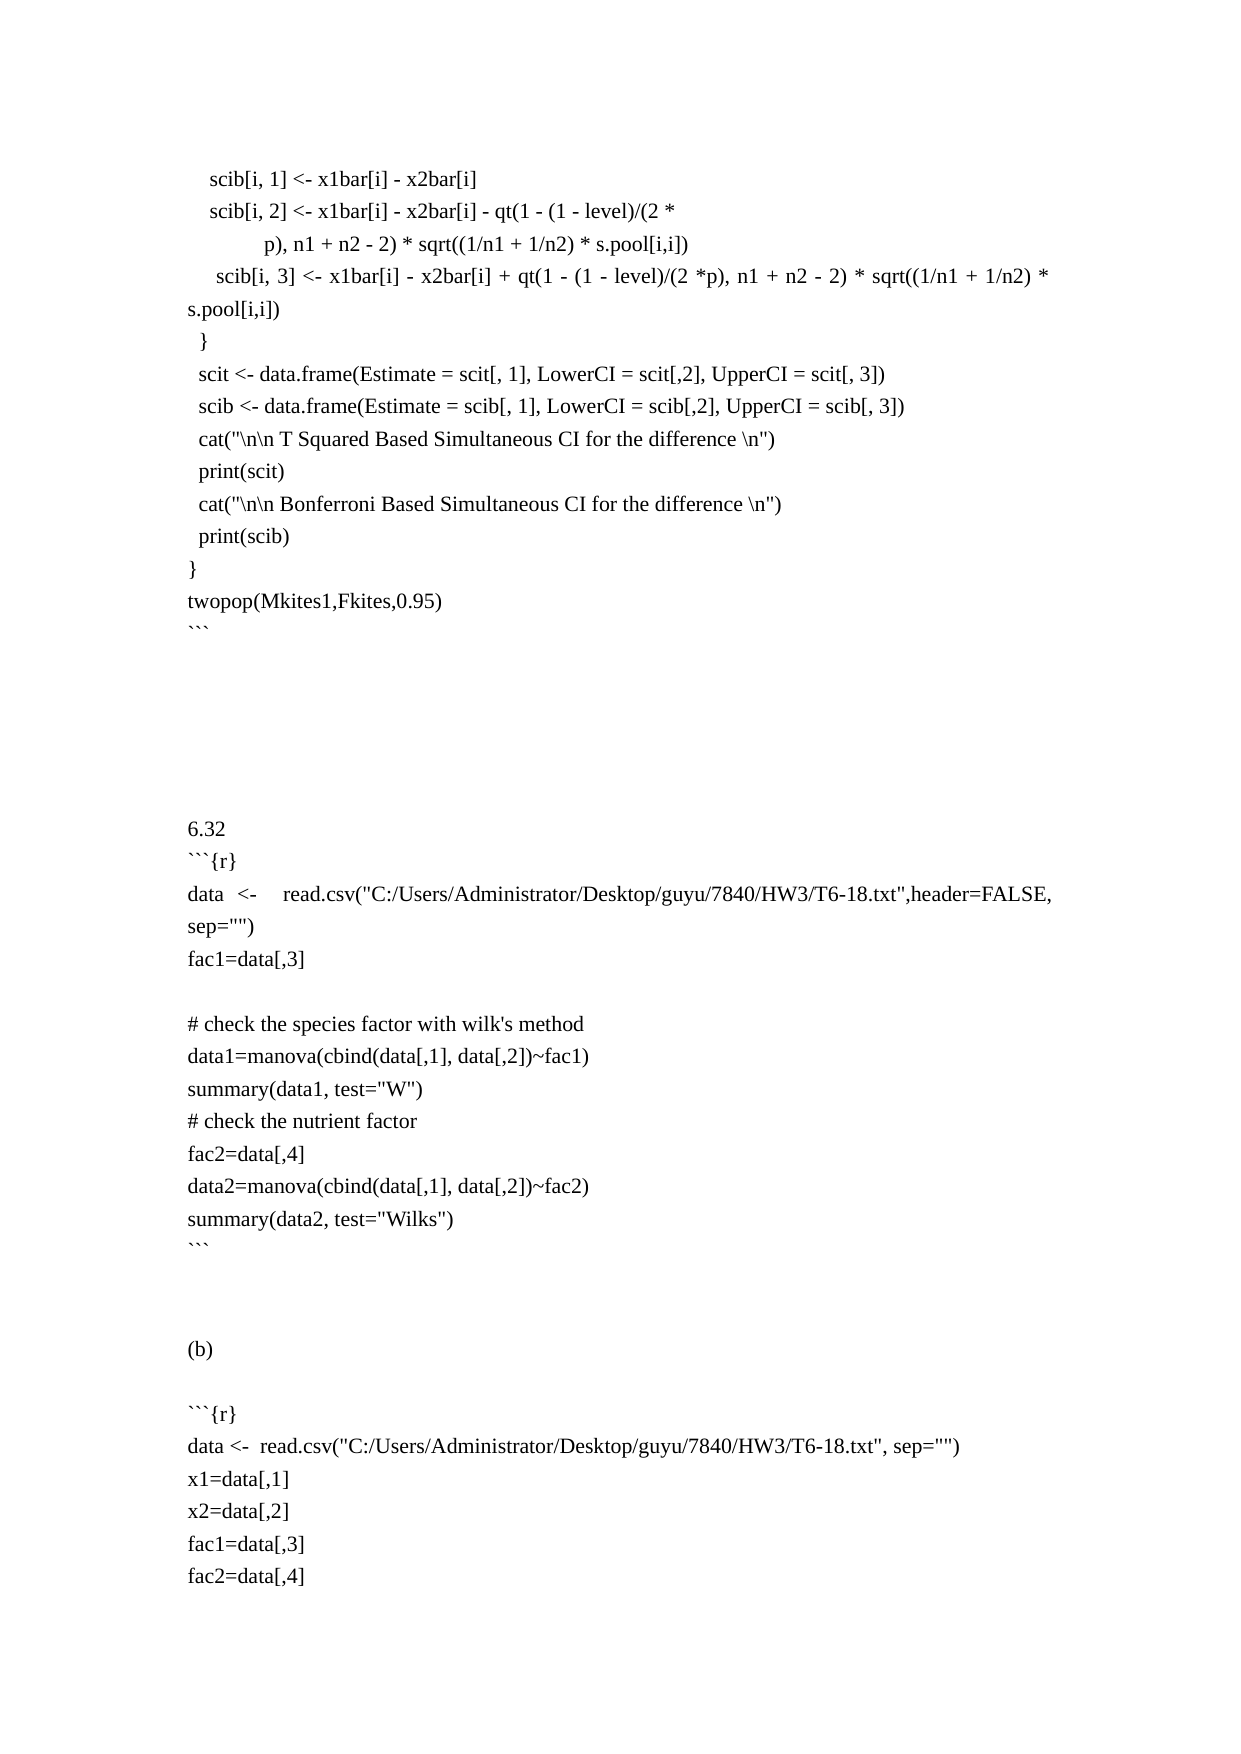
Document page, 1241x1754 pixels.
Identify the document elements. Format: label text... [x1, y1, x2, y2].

text ```{r} [187, 844, 1053, 877]
text fac2=data[,4] [187, 1137, 1053, 1169]
text } [187, 324, 1053, 357]
text data <- read.csv("C:/Users/Administrator/Desktop/guyu/7840/HW3/T6-18.txt",header=FALSE, sep="") [187, 877, 1053, 942]
text twopop(Mkites1,Fkites,0.95) [187, 584, 1053, 617]
text # check the species factor with wilk's method [187, 1007, 1053, 1039]
text summary(data1, test="W") [187, 1072, 1053, 1104]
text cat("\n\n T Squared Based Simultaneous CI for the difference \n") [187, 422, 1053, 454]
text (b) [187, 1332, 1053, 1364]
text cat("\n\n Bonferroni Based Simultaneous CI for the difference \n") [187, 487, 1053, 519]
text p), n1 + n2 - 2) * sqrt((1/n1 + 1/n2) * s.pool[i,i]) [187, 227, 1053, 259]
text scib <- data.frame(Estimate = scib[, 1], LowerCI = scib[,2], UpperCI = scib[, 3]) [187, 389, 1053, 422]
text fac1=data[,3] [187, 942, 1053, 974]
text scib[i, 1] <- x1bar[i] - x2bar[i] [187, 162, 1053, 194]
text data <- read.csv("C:/Users/Administrator/Desktop/guyu/7840/HW3/T6-18.txt", sep="") [187, 1429, 1053, 1462]
text 6.32 [187, 812, 1053, 844]
text print(scib) [187, 519, 1053, 552]
text } [187, 552, 1053, 584]
text fac1=data[,3] [187, 1527, 1053, 1559]
text fac2=data[,4] [187, 1559, 1053, 1592]
text scib[i, 3] <- x1bar[i] - x2bar[i] + qt(1 - (1 - level)/(2 *p), n1 + n2 - 2) * sqrt((1/n1 + 1/n2) * s.pool[i,i]) [187, 259, 1053, 324]
text print(scit) [187, 454, 1053, 487]
text ``` [187, 1234, 1053, 1267]
text x1=data[,1] [187, 1462, 1053, 1494]
text x2=data[,2] [187, 1494, 1053, 1527]
text # check the nutrient factor [187, 1104, 1053, 1137]
text scit <- data.frame(Estimate = scit[, 1], LowerCI = scit[,2], UpperCI = scit[, 3]) [187, 357, 1053, 389]
text scib[i, 2] <- x1bar[i] - x2bar[i] - qt(1 - (1 - level)/(2 * [187, 194, 1053, 227]
text ``` [187, 617, 1053, 649]
text summary(data2, test="Wilks") [187, 1202, 1053, 1234]
text data1=manova(cbind(data[,1], data[,2])~fac1) [187, 1039, 1053, 1072]
text ```{r} [187, 1397, 1053, 1429]
text data2=manova(cbind(data[,1], data[,2])~fac2) [187, 1169, 1053, 1202]
